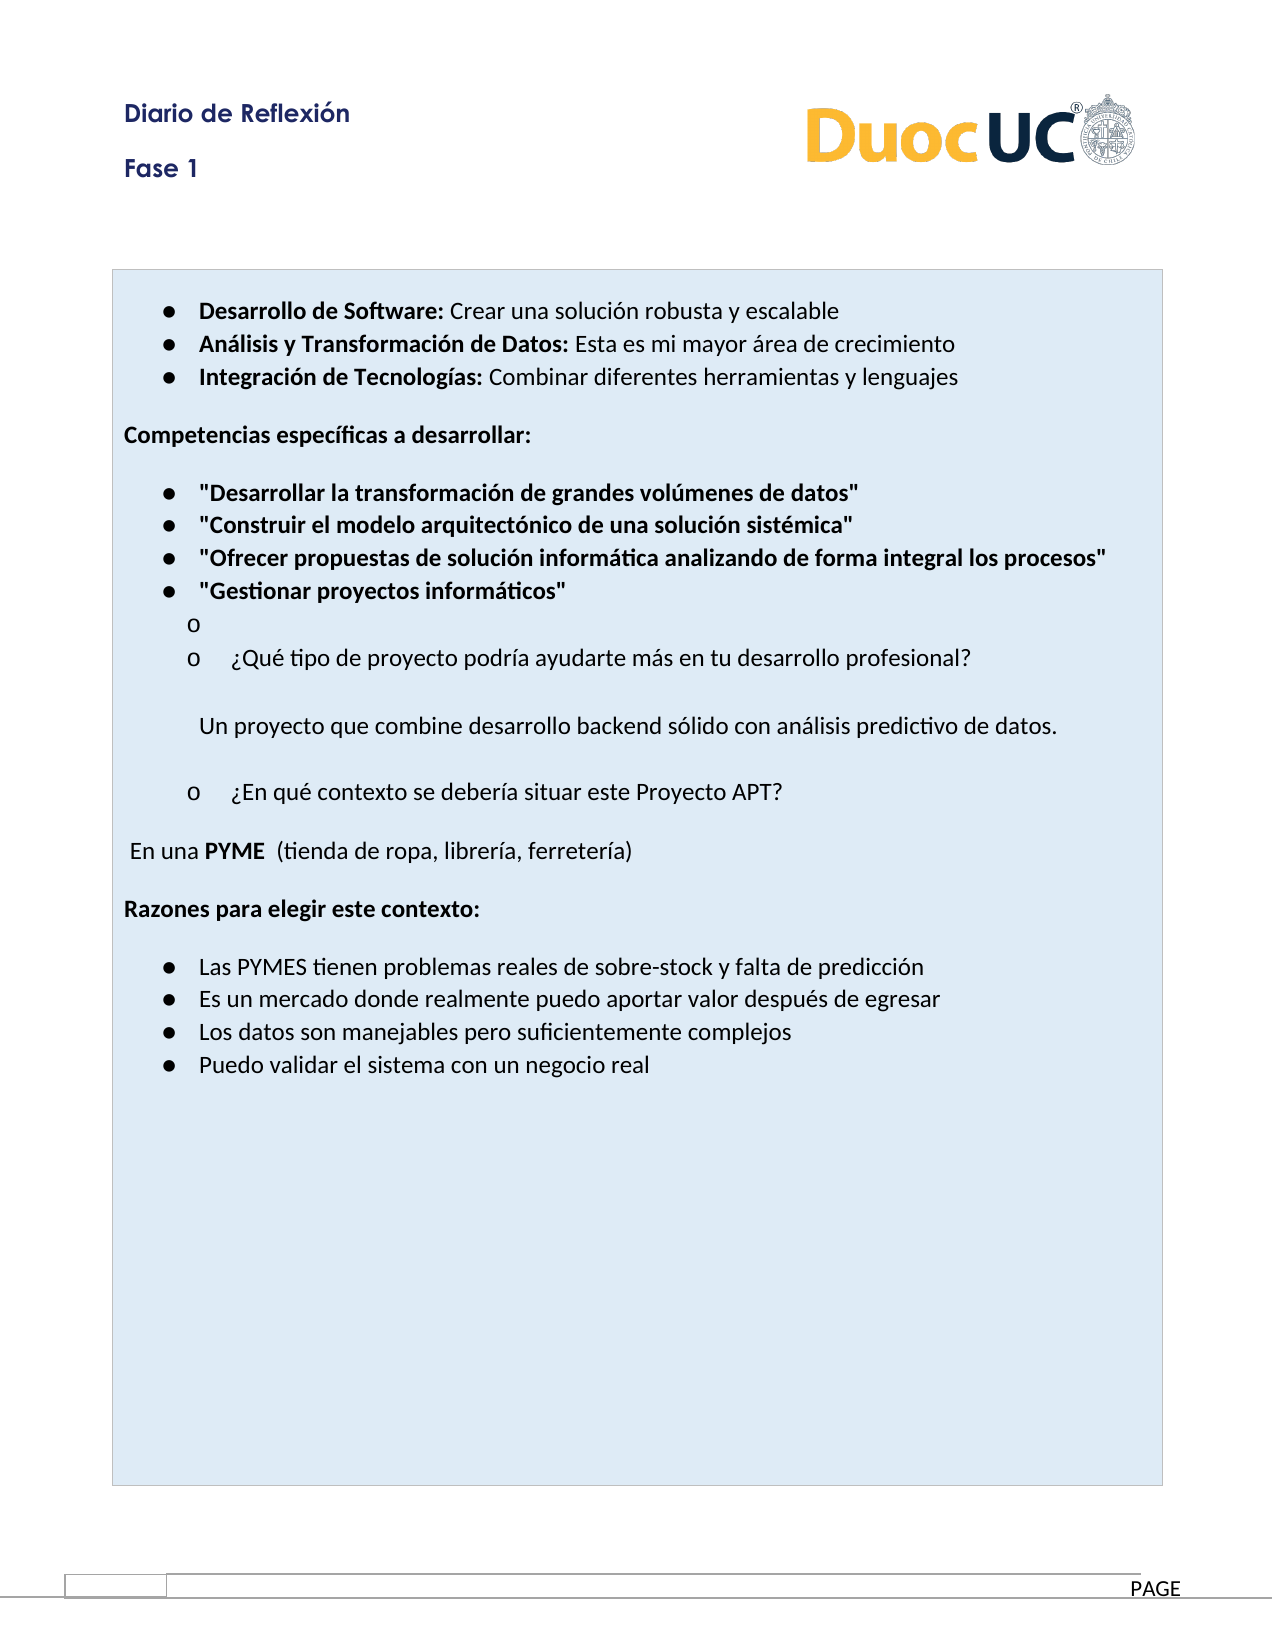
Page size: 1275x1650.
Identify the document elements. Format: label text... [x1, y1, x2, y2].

picture [807, 94, 1135, 165]
